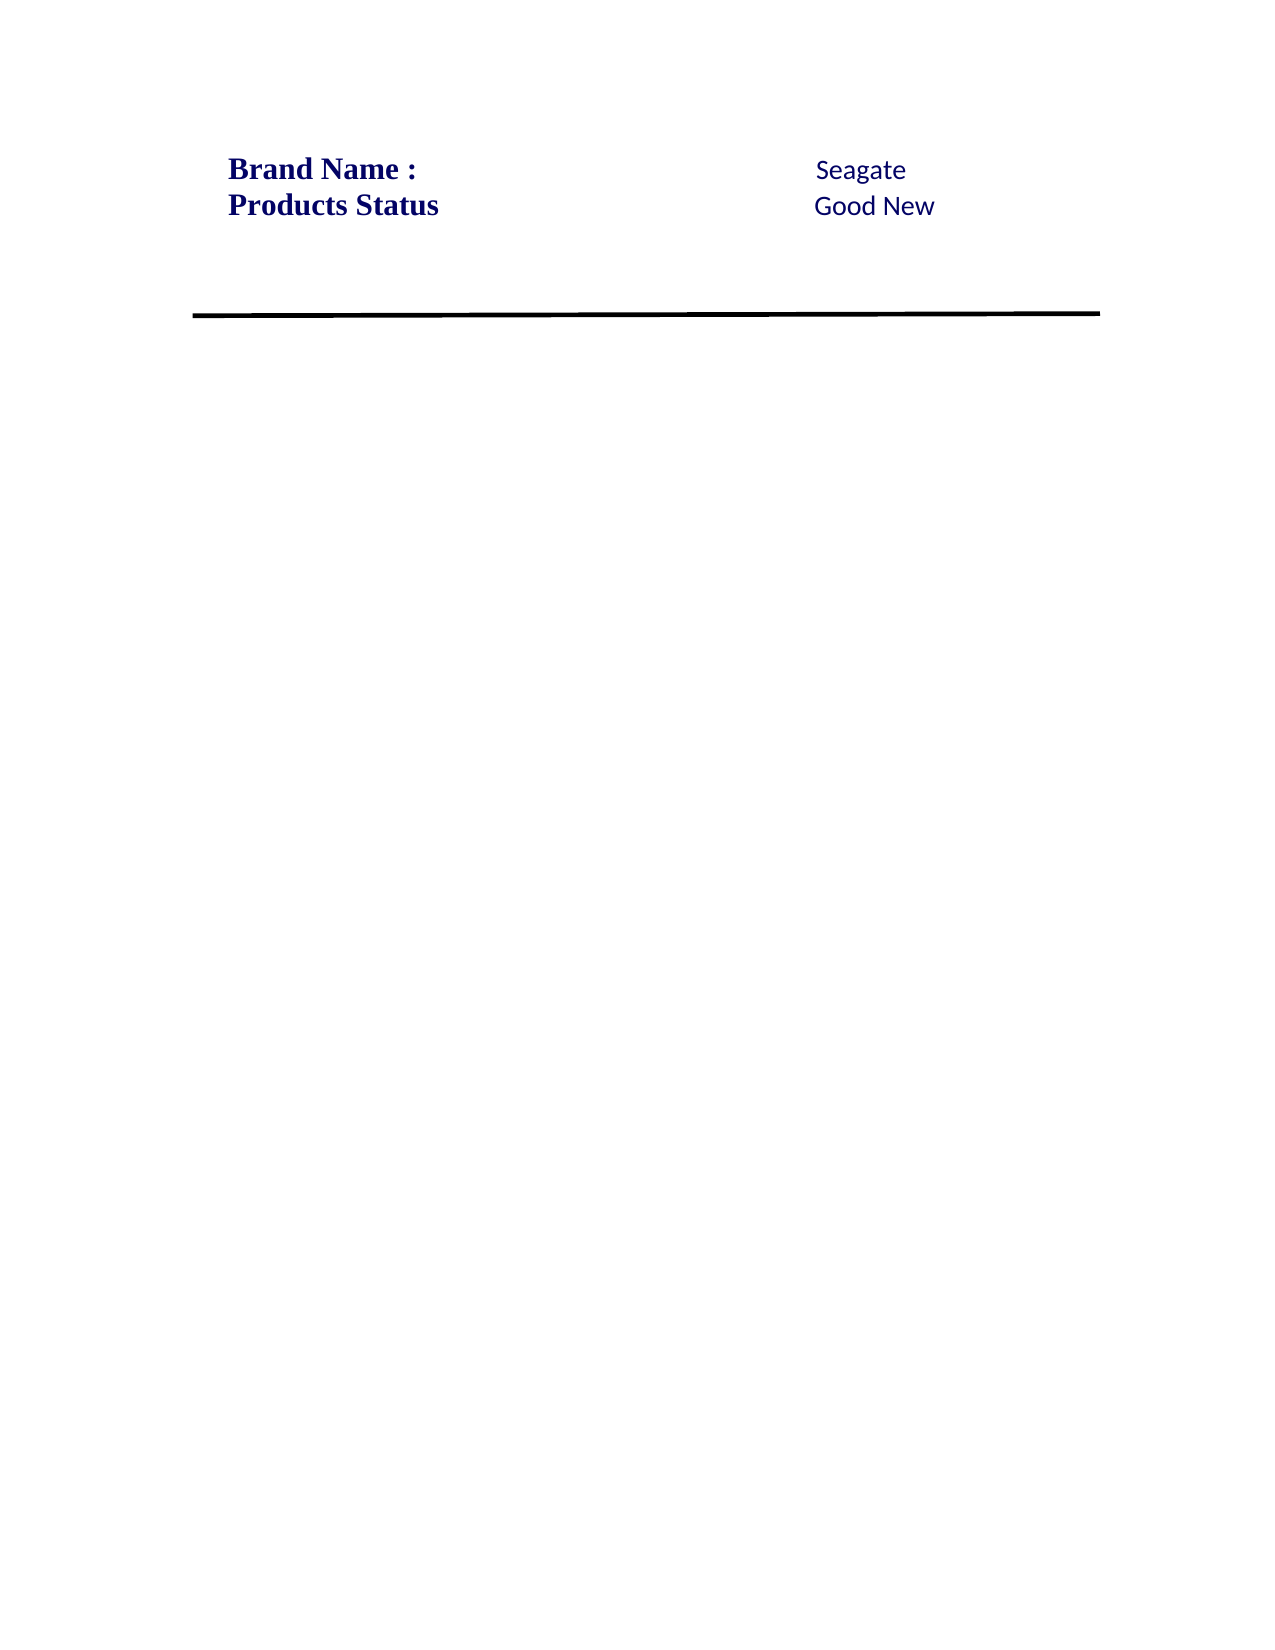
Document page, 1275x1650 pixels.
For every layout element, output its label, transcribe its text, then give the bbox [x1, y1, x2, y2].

text Brand Name : Seagate [150, 150, 1125, 186]
text Products Status Good New [150, 186, 1125, 222]
